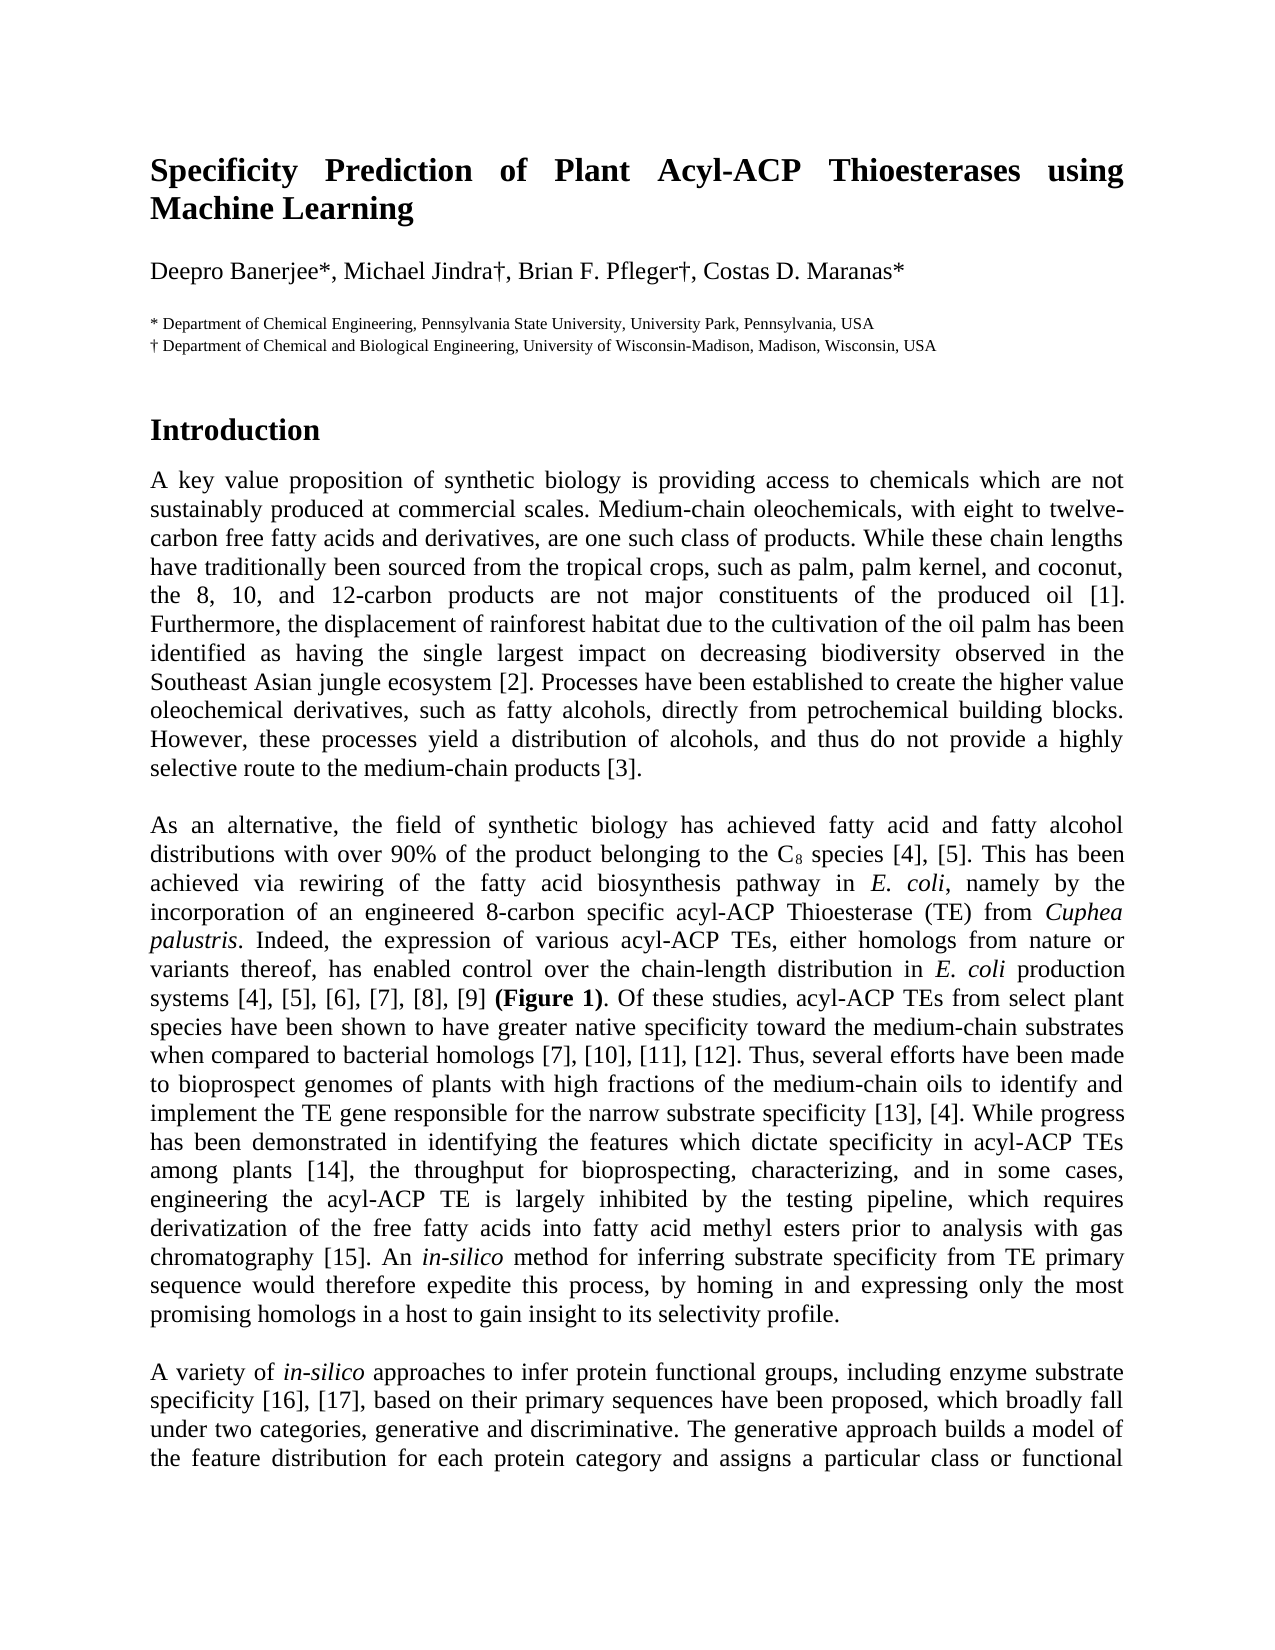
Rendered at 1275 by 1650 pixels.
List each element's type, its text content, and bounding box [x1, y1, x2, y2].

subtitle * Department of Chemical Engineering, Pennsylvania State University, University Park, Pennsylvania, USA [150, 314, 1125, 333]
text A key value proposition of synthetic biology is providing access to chemicals which are not sustainably produced at commercial scales. Medium-chain oleochemicals, with eight to twelve-carbon free fatty acids and derivatives, are one such class of products. While these chain lengths have traditionally been sourced from the tropical crops, such as palm, palm kernel, and coconut, the 8, 10, and 12-carbon products are not major constituents of the produced oil [1]. Furthermore, the displacement of rainforest habitat due to the cultivation of the oil palm has been identified as having the single largest impact on decreasing biodiversity observed in the Southeast Asian jungle ecosystem [2]. Processes have been established to create the higher value oleochemical derivatives, such as fatty alcohols, directly from petrochemical building blocks. However, these processes yield a distribution of alcohols, and thus do not provide a highly selective route to the medium-chain products [3]. [150, 465, 1125, 782]
subtitle Specificity Prediction of Plant Acyl-ACP Thioesterases using Machine Learning [150, 150, 1125, 227]
text As an alternative, the field of synthetic biology has achieved fatty acid and fatty alcohol distributions with over 90% of the product belonging to the C8 species [4], [5]. This has been achieved via rewiring of the fatty acid biosynthesis pathway in E. coli, namely by the incorporation of an engineered 8-carbon specific acyl-ACP Thioesterase (TE) from Cuphea palustris. Indeed, the expression of various acyl-ACP TEs, either homologs from nature or variants thereof, has enabled control over the chain-length distribution in E. coli production systems [4], [5], [6], [7], [8], [9] (Figure 1). Of these studies, acyl-ACP TEs from select plant species have been shown to have greater native specificity toward the medium-chain substrates when compared to bacterial homologs [7], [10], [11], [12]. Thus, several efforts have been made to bioprospect genomes of plants with high fractions of the medium-chain oils to identify and implement the TE gene responsible for the narrow substrate specificity [13], [4]. While progress has been demonstrated in identifying the features which dictate specificity in acyl-ACP TEs among plants [14], the throughput for bioprospecting, characterizing, and in some cases, engineering the acyl-ACP TE is largely inhibited by the testing pipeline, which requires derivatization of the free fatty acids into fatty acid methyl esters prior to analysis with gas chromatography [15]. An in-silico method for inferring substrate specificity from TE primary sequence would therefore expedite this process, by homing in and expressing only the most promising homologs in a host to gain insight to its selectivity profile. [150, 810, 1125, 1328]
subtitle † Department of Chemical and Biological Engineering, University of Wisconsin-Madison, Madison, Wisconsin, USA [150, 336, 1125, 355]
subtitle Introduction [150, 412, 1125, 447]
text Deepro Banerjee*, Michael Jindra†, Brian F. Pfleger†, Costas D. Maranas* [150, 256, 1125, 284]
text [150, 1357, 1125, 1472]
